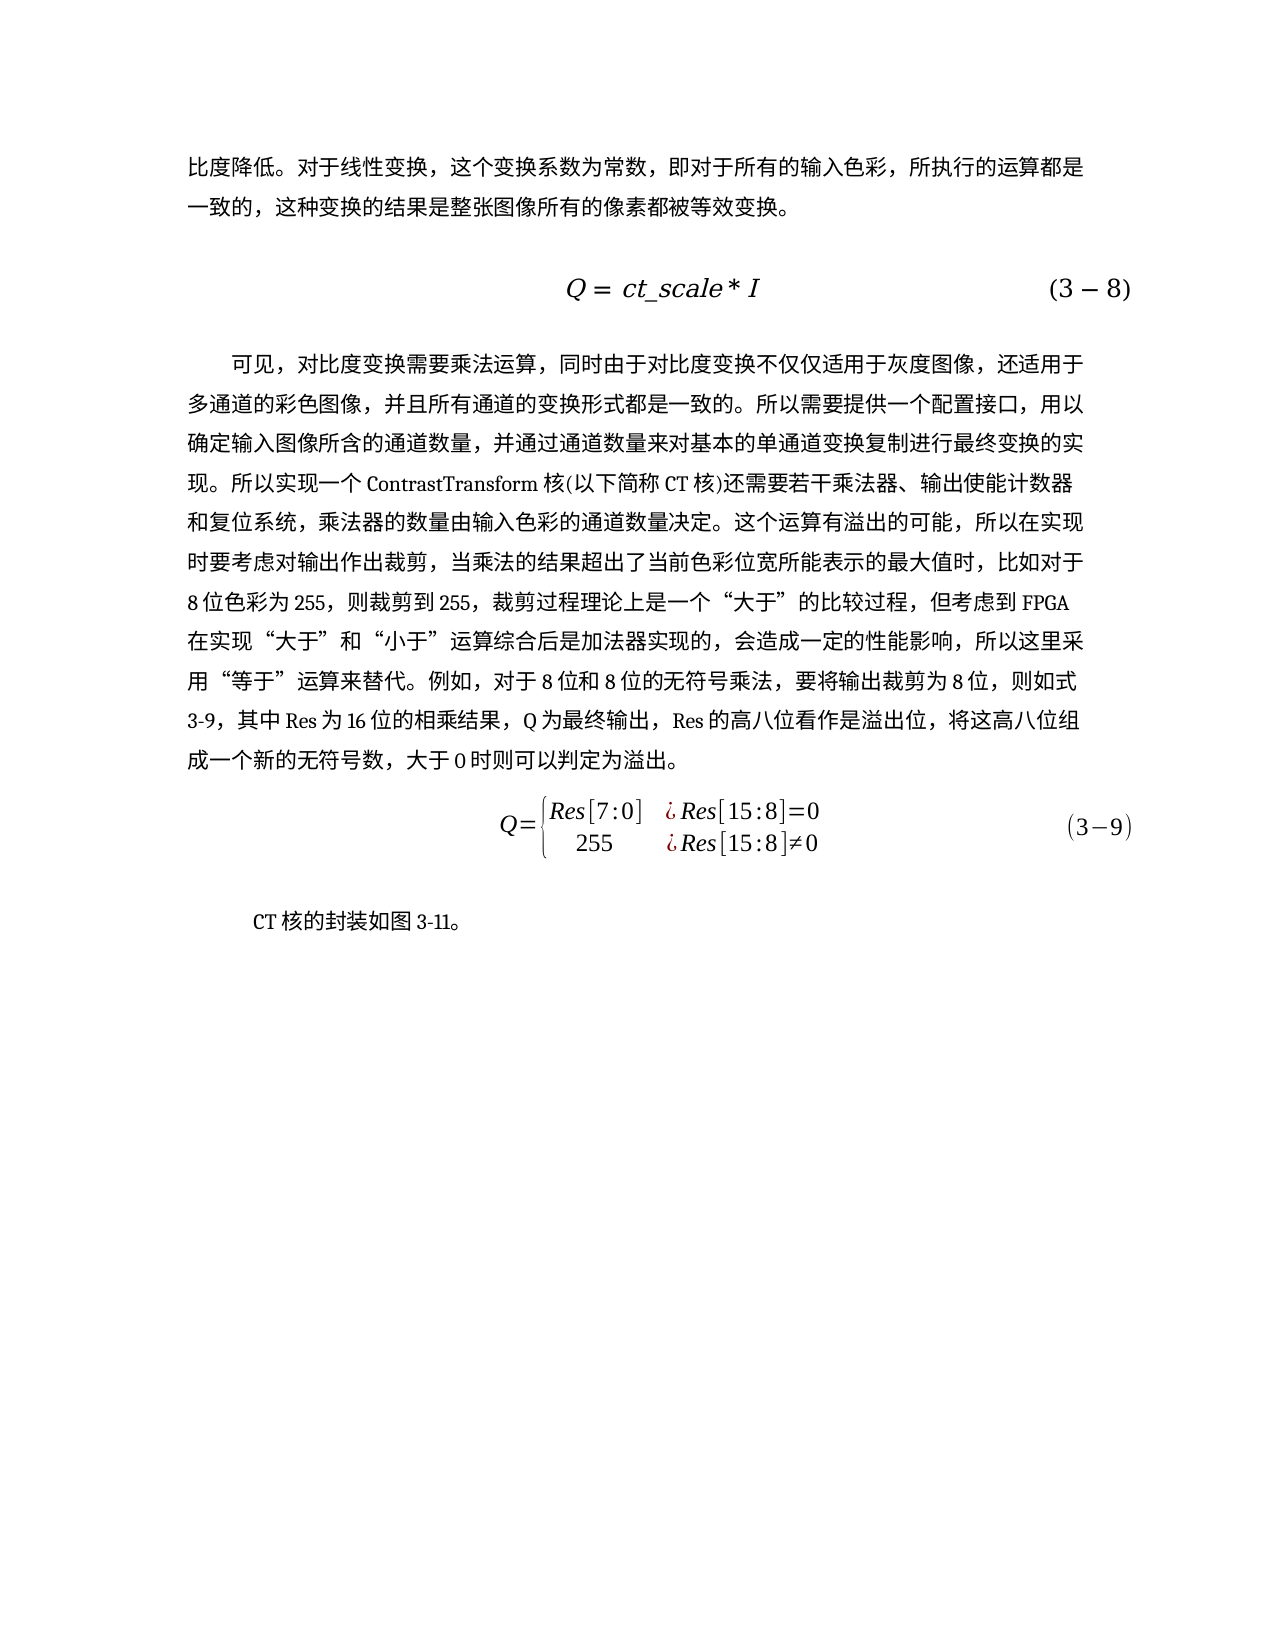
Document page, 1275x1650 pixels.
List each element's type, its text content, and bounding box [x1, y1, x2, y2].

text CT核的封装如图3-11。 [209, 904, 1066, 935]
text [187, 150, 1087, 221]
text Q = ct_scale * I (3 − 8) [187, 273, 1087, 303]
text 可见，对比度变换需要乘法运算，同时由于对比度变换不仅仅适用于灰度图像，还适用于多通道的彩色图像，并且所有通道的变换形式都是一致的。所以需要提供一个配置接口，用以确定输入图像所含的通道数量，并通过通道数量来对基本的单通道变换复制进行最终变换的实现。所以实现一个ContrastTransform核(以下简称CT核)还需要若干乘法器、输出使能计数器和复位系统，乘法器的数量由输入色彩的通道数量决定。这个运算有溢出的可能，所以在实现时要考虑对输出作出裁剪，当乘法的结果超出了当前色彩位宽所能表示的最大值时，比如对于8位色彩为255，则裁剪到255，裁剪过程理论上是一个“大于”的比较过程，但考虑到FPGA在实现“大于”和“小于”运算综合后是加法器实现的，会造成一定的性能影响，所以这里采用“等于”运算来替代。例如，对于8位和8位的无符号乘法，要将输出裁剪为8位，则如式3-9，其中Res为16位的相乘结果，Q为最终输出，Res的高八位看作是溢出位，将这高八位组成一个新的无符号数，大于0时则可以判定为溢出。 [187, 347, 1087, 774]
